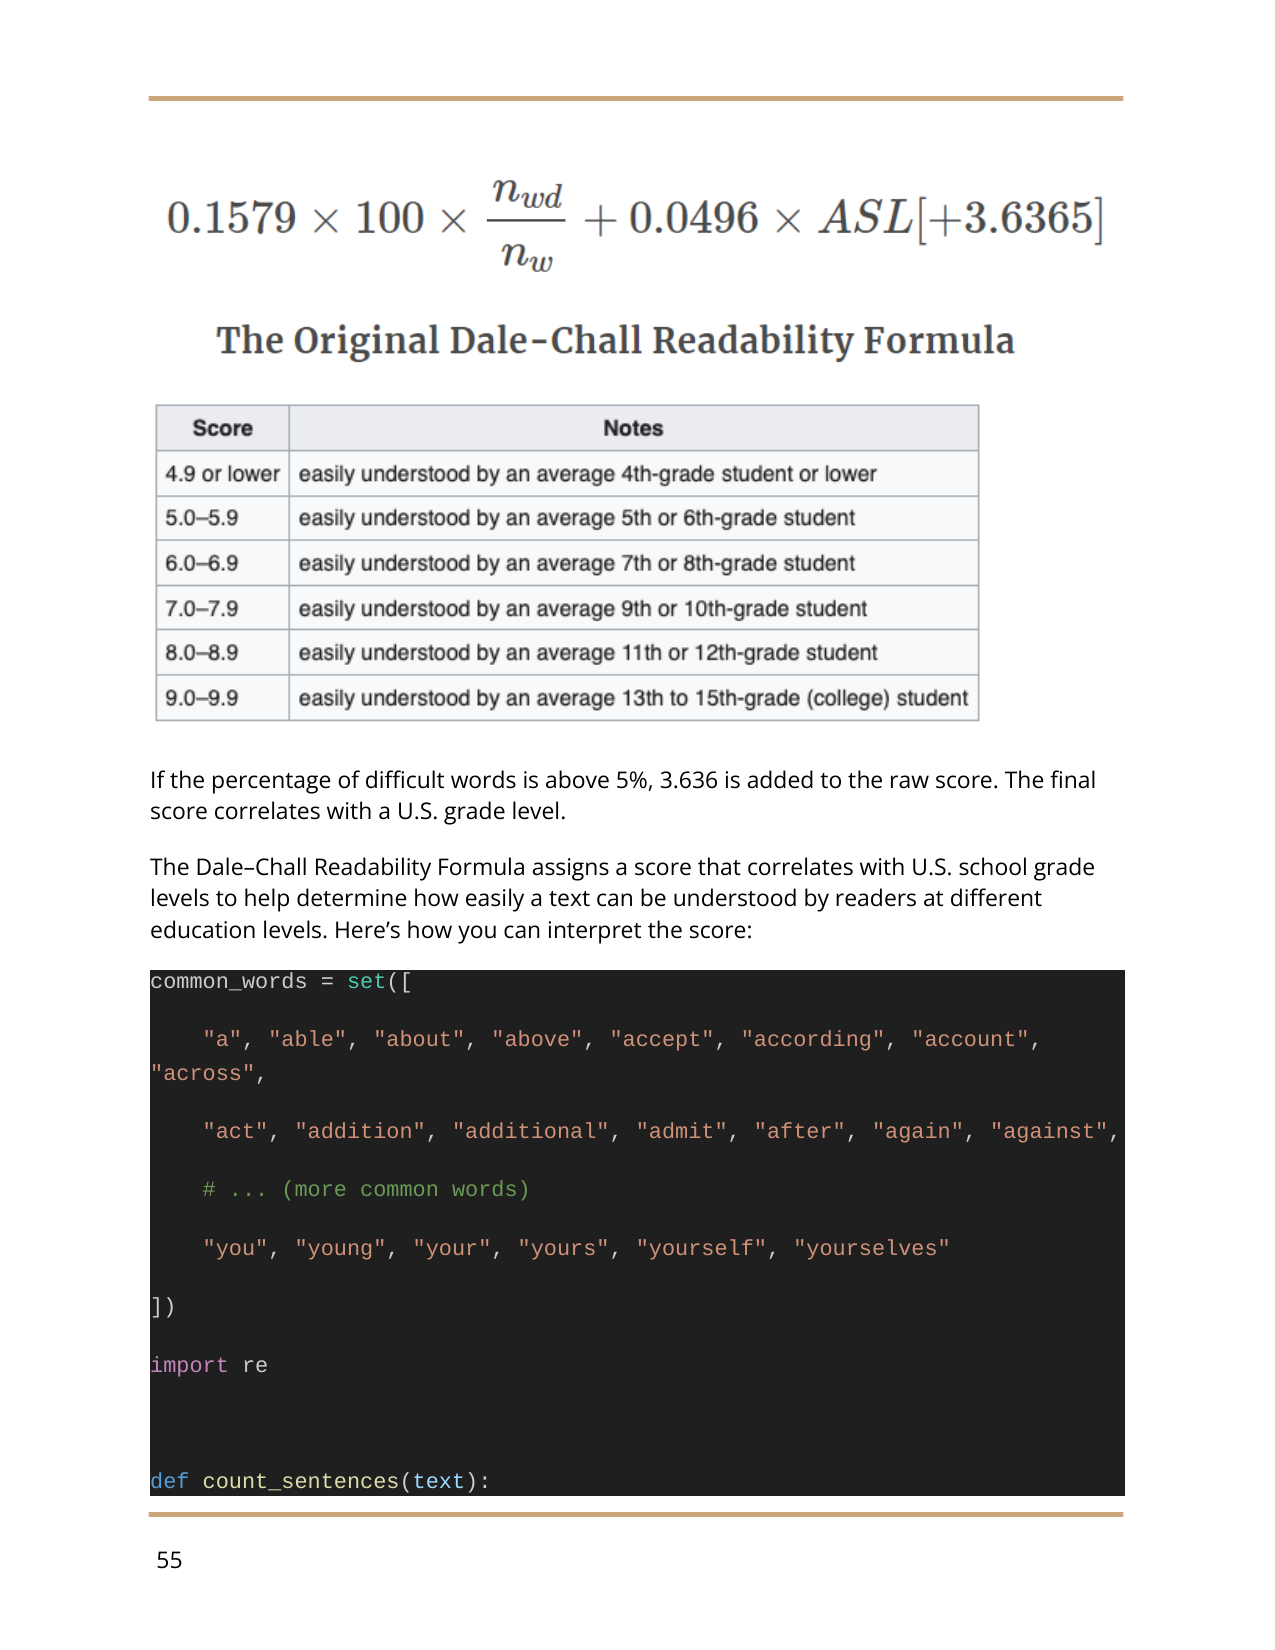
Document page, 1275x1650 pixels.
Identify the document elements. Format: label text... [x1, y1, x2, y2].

picture [148, 401, 986, 723]
text ]) [150, 1295, 1125, 1320]
picture [148, 1512, 1124, 1517]
text "act", "addition", "additional", "admit", "after", "again", "against", [150, 1120, 1125, 1145]
text common_words = set([ [150, 970, 1125, 994]
text # ... (more common words) [150, 1178, 1125, 1203]
text import re [150, 1354, 1125, 1379]
picture [148, 96, 1124, 101]
text If the percentage of difficult words is above 5%, 3.636 is added to the raw score. The final score correlates with a U.S. grade level. [150, 763, 1125, 826]
text "a", "able", "about", "above", "accept", "according", "account", "across", [150, 1028, 1125, 1086]
text def count_sentences(text): [150, 1471, 1125, 1496]
picture [148, 150, 1124, 386]
text "you", "young", "your", "yours", "yourself", "yourselves" [150, 1237, 1125, 1262]
text The Dale–Chall Readability Formula assigns a score that correlates with U.S. school grade levels to help determine how easily a text can be understood by readers at different education levels. Here’s how you can interpret the score: [150, 851, 1125, 945]
